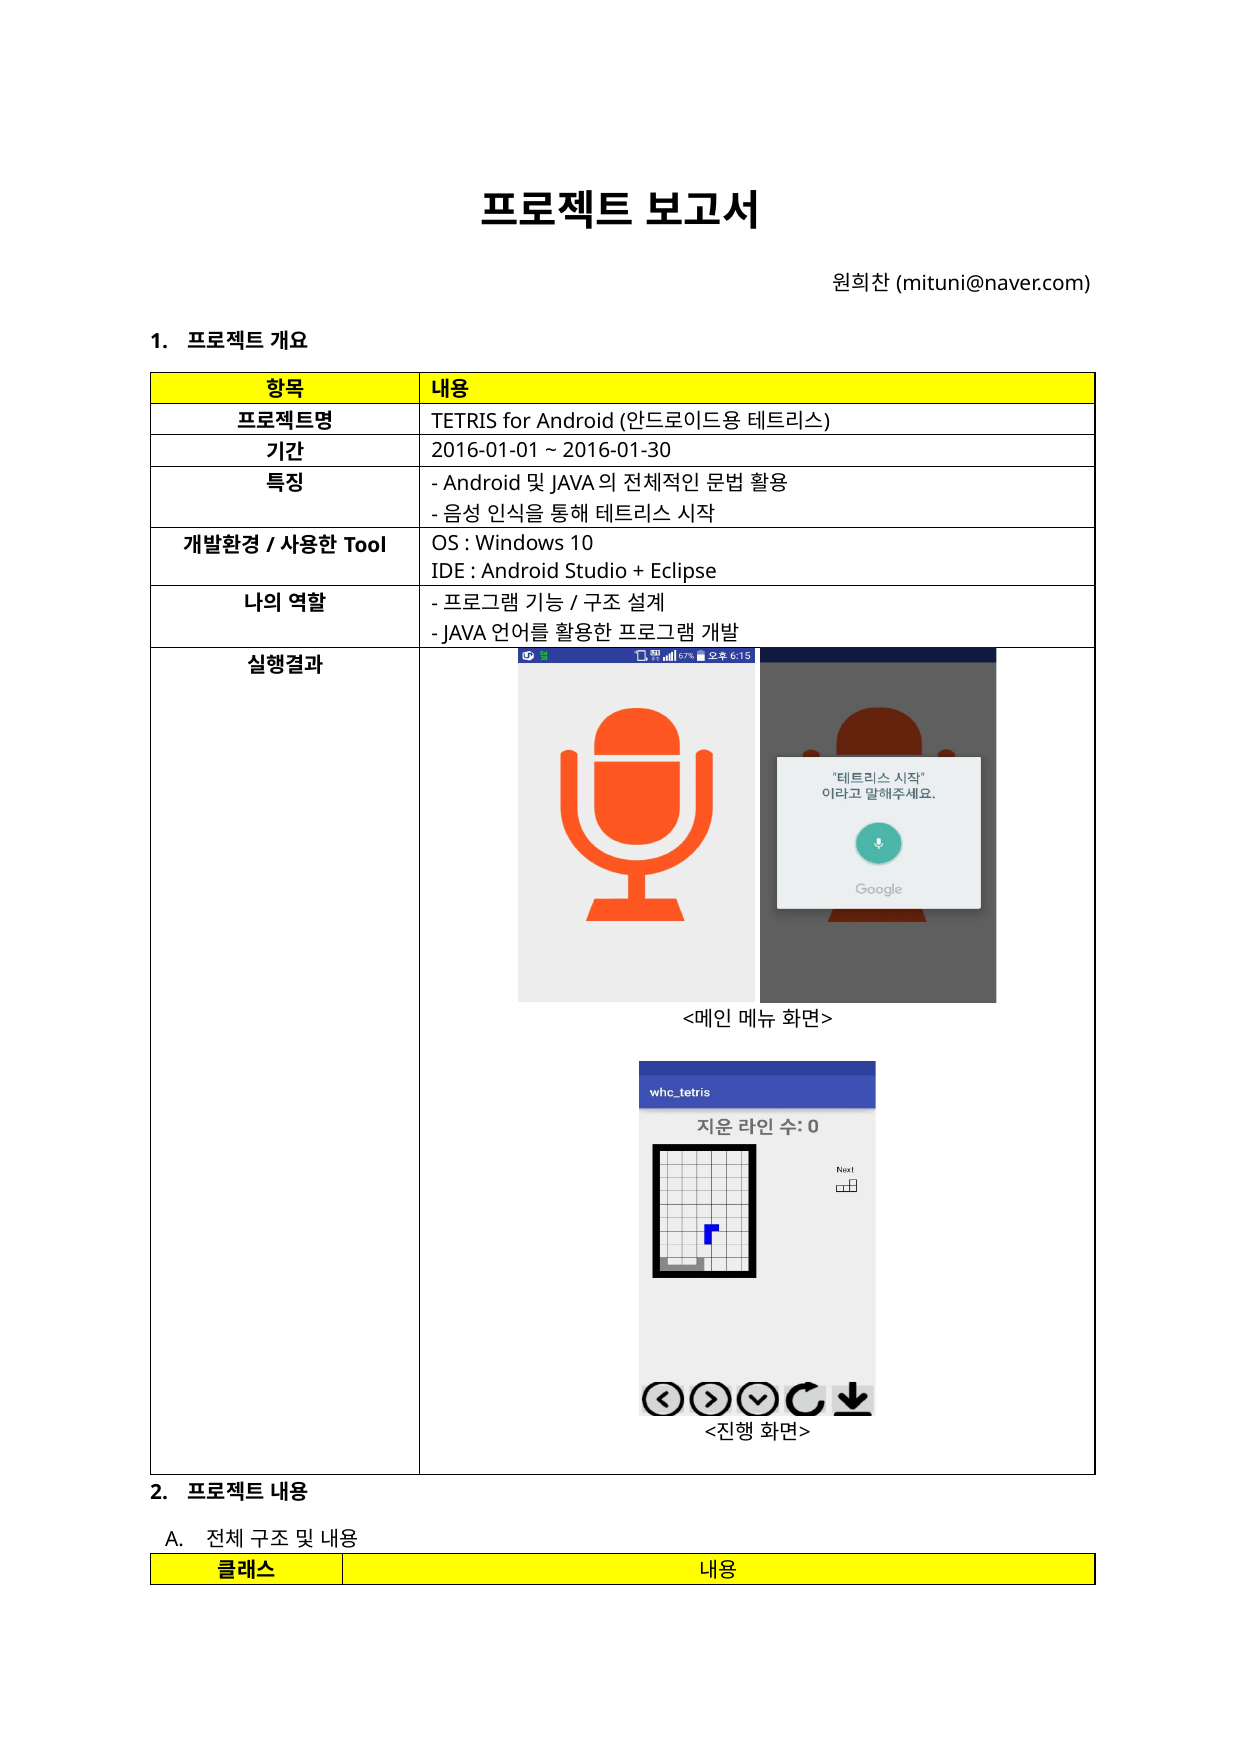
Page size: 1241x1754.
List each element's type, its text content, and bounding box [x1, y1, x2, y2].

picture [518, 648, 755, 1002]
picture [760, 647, 997, 1003]
table_cell 2016-01-01 ~ 2016-01-30 [420, 435, 1094, 466]
table_cell 프로젝트명 [151, 404, 419, 434]
table_cell 개발환경 / 사용한 Tool [151, 528, 419, 585]
list 프로젝트 개요 [150, 325, 1090, 355]
table_cell 기간 [151, 435, 419, 466]
table_cell TETRIS for Android (안드로이드용 테트리스) [420, 404, 1094, 434]
list 프로젝트 내용 [150, 1475, 1090, 1505]
table_cell 나의 역할 [151, 586, 419, 647]
text 프로젝트 보고서 [150, 177, 1090, 237]
table_header 내용 [343, 1554, 1094, 1584]
table_cell - Android 및 JAVA의 전체적인 문법 활용 - 음성 인식을 통해 테트리스 시작 [420, 467, 1094, 527]
table_cell 실행결과 [151, 648, 419, 1474]
table_cell OS : Windows 10 IDE : Android Studio + Eclipse [420, 528, 1094, 585]
table_cell 특징 [151, 467, 419, 527]
list 전체 구조 및 내용 [165, 1522, 1090, 1552]
table_cell <메인 메뉴 화면> <진행 화면> [420, 648, 1094, 1474]
table_header 클래스 [151, 1554, 342, 1584]
table_header 내용 [420, 373, 1094, 403]
text 원희찬 (mituni@naver.com) [150, 266, 1090, 296]
table_cell - 프로그램 기능 / 구조 설계 - JAVA 언어를 활용한 프로그램 개발 [420, 586, 1094, 647]
picture [639, 1061, 876, 1416]
table_header 항목 [151, 373, 419, 403]
